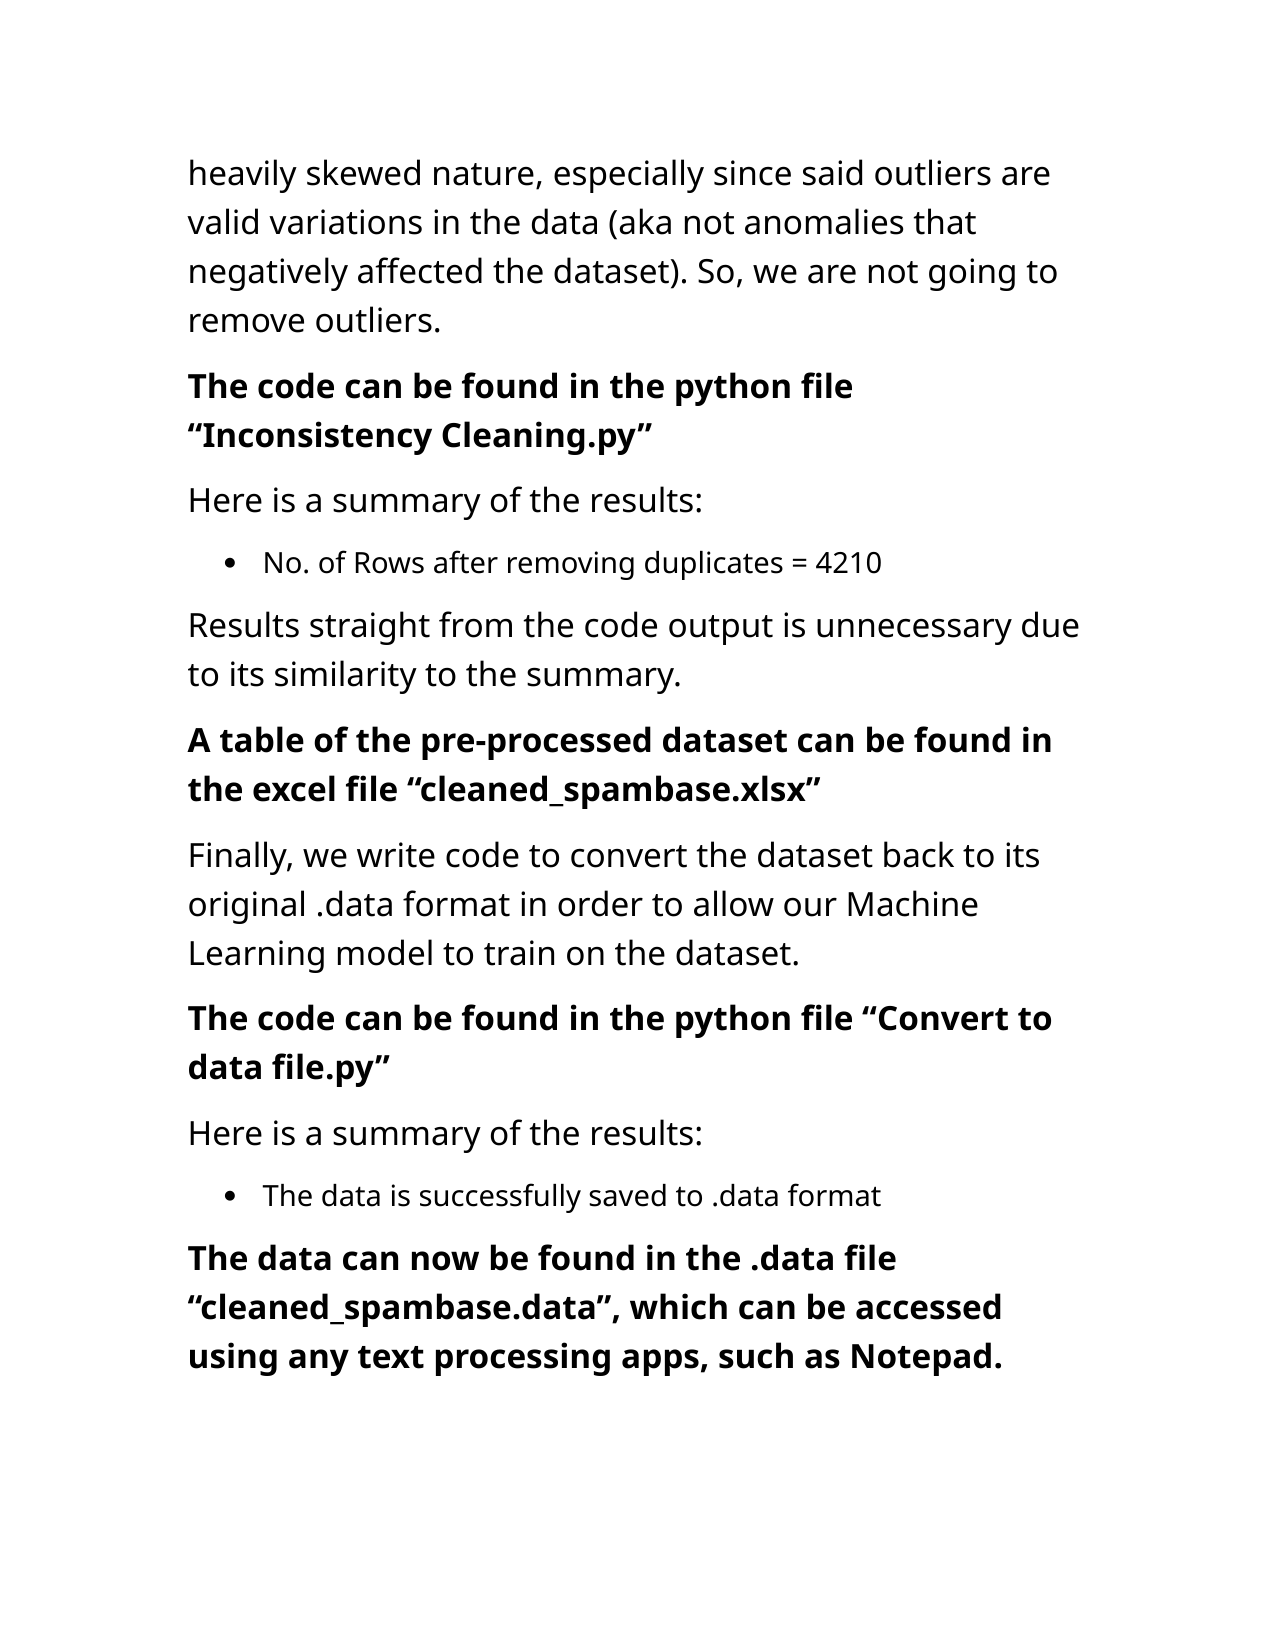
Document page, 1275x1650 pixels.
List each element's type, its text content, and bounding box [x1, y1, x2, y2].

text Here is a summary of the results: [187, 477, 1087, 522]
text A table of the pre-processed dataset can be found in the excel file “cleaned_spambase.xlsx” [187, 717, 1087, 811]
text The data can now be found in the .data file “cleaned_spambase.data”, which can be accessed using any text processing apps, such as Notepad. [187, 1234, 1087, 1378]
text The code can be found in the python file “Inconsistency Cleaning.py” [187, 362, 1087, 457]
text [187, 150, 1087, 342]
text Here is a summary of the results: [187, 1109, 1087, 1155]
text The code can be found in the python file “Convert to data file.py” [187, 995, 1087, 1089]
list The data is successfully saved to .data format [225, 1175, 1087, 1215]
text Results straight from the code output is unnecessary due to its similarity to the summary. [187, 602, 1087, 697]
text Finally, we write code to convert the dataset back to its original .data format in order to allow our Machine Learning model to train on the dataset. [187, 831, 1087, 975]
list No. of Rows after removing duplicates = 4210 [225, 543, 1087, 582]
